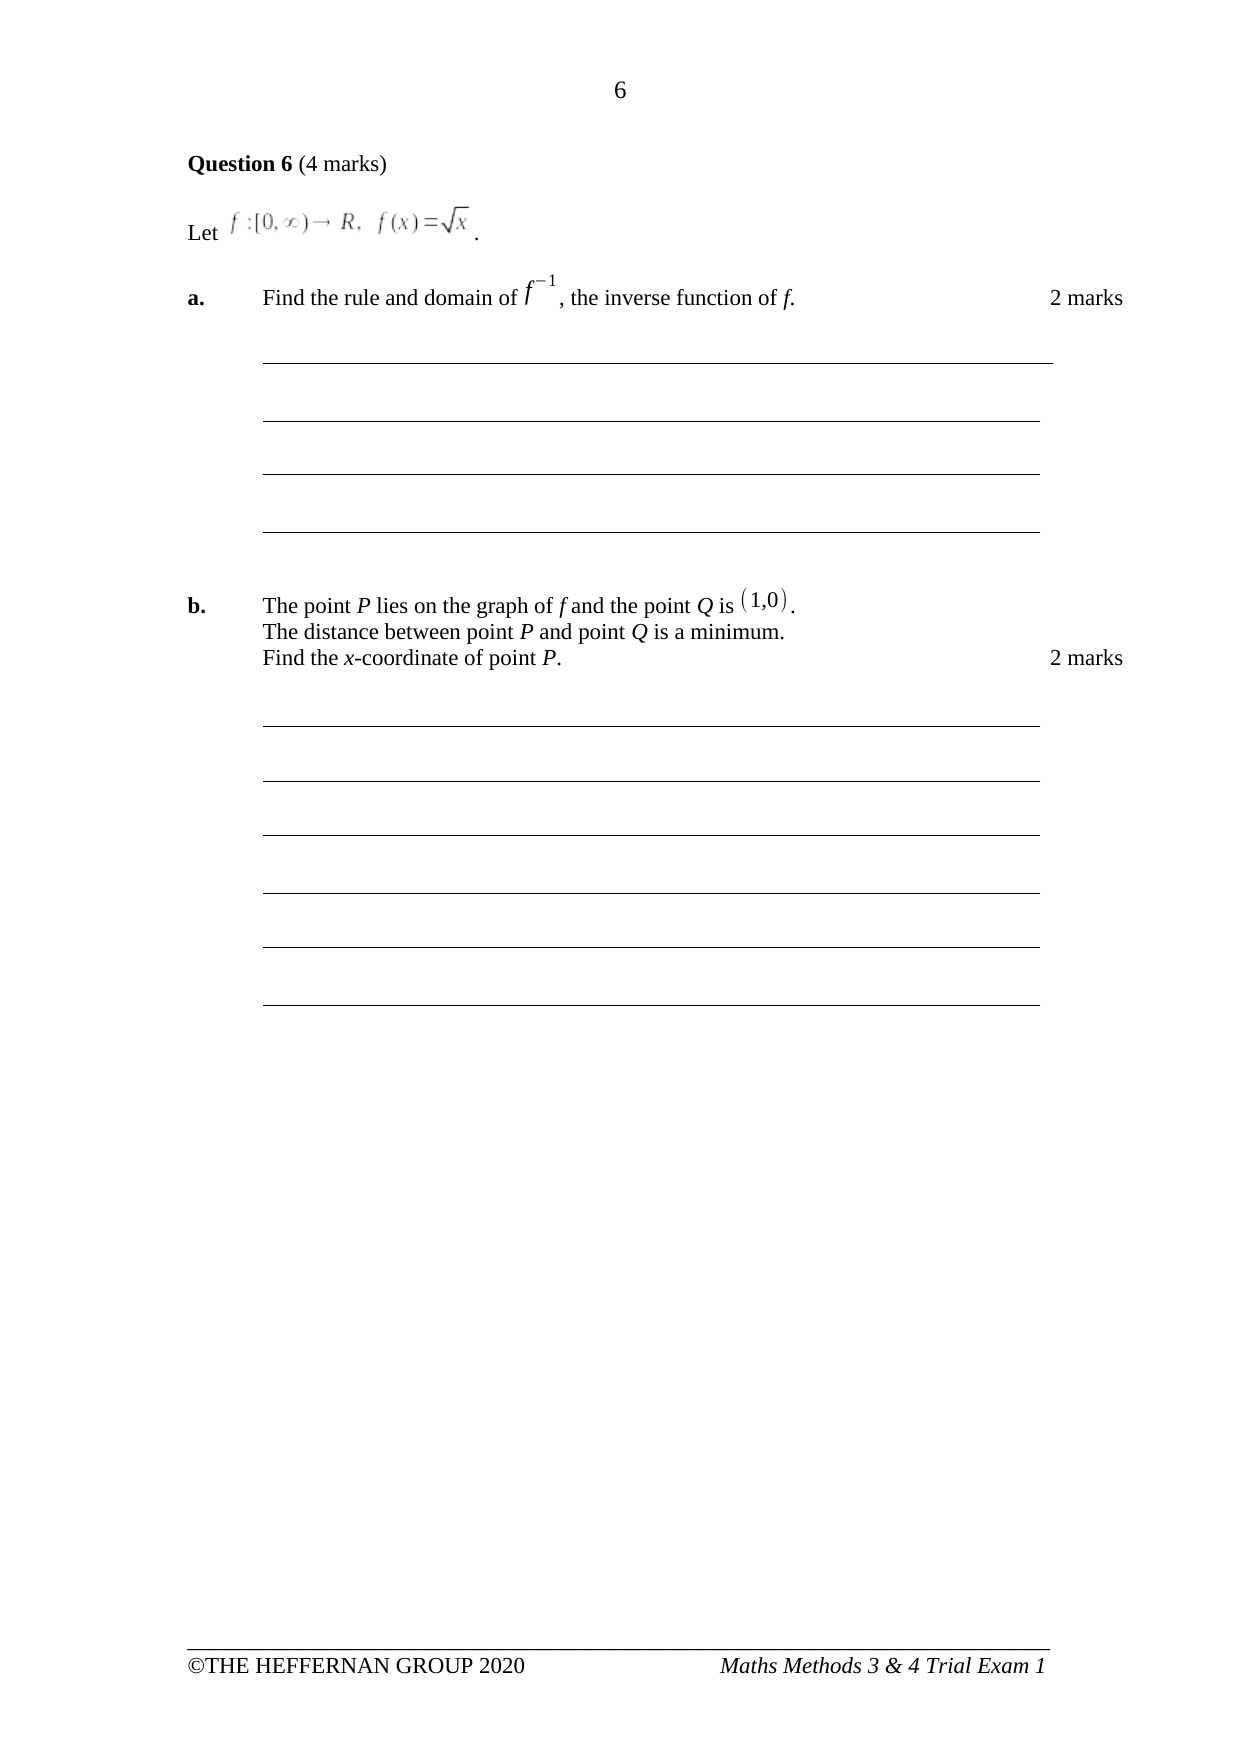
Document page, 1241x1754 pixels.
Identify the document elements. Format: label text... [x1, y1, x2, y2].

list Find the rule and domain of , the inverse function of f. 2 marks [187, 272, 1040, 310]
text Question 6 (4 marks) [187, 150, 1040, 176]
text Find the x-coordinate of point P. 2 marks [262, 644, 1040, 671]
text Let . [187, 203, 1040, 245]
list The point P lies on the graph of f and the point Q is . [187, 586, 1040, 618]
text The distance between point P and point Q is a minimum. [262, 618, 1040, 644]
